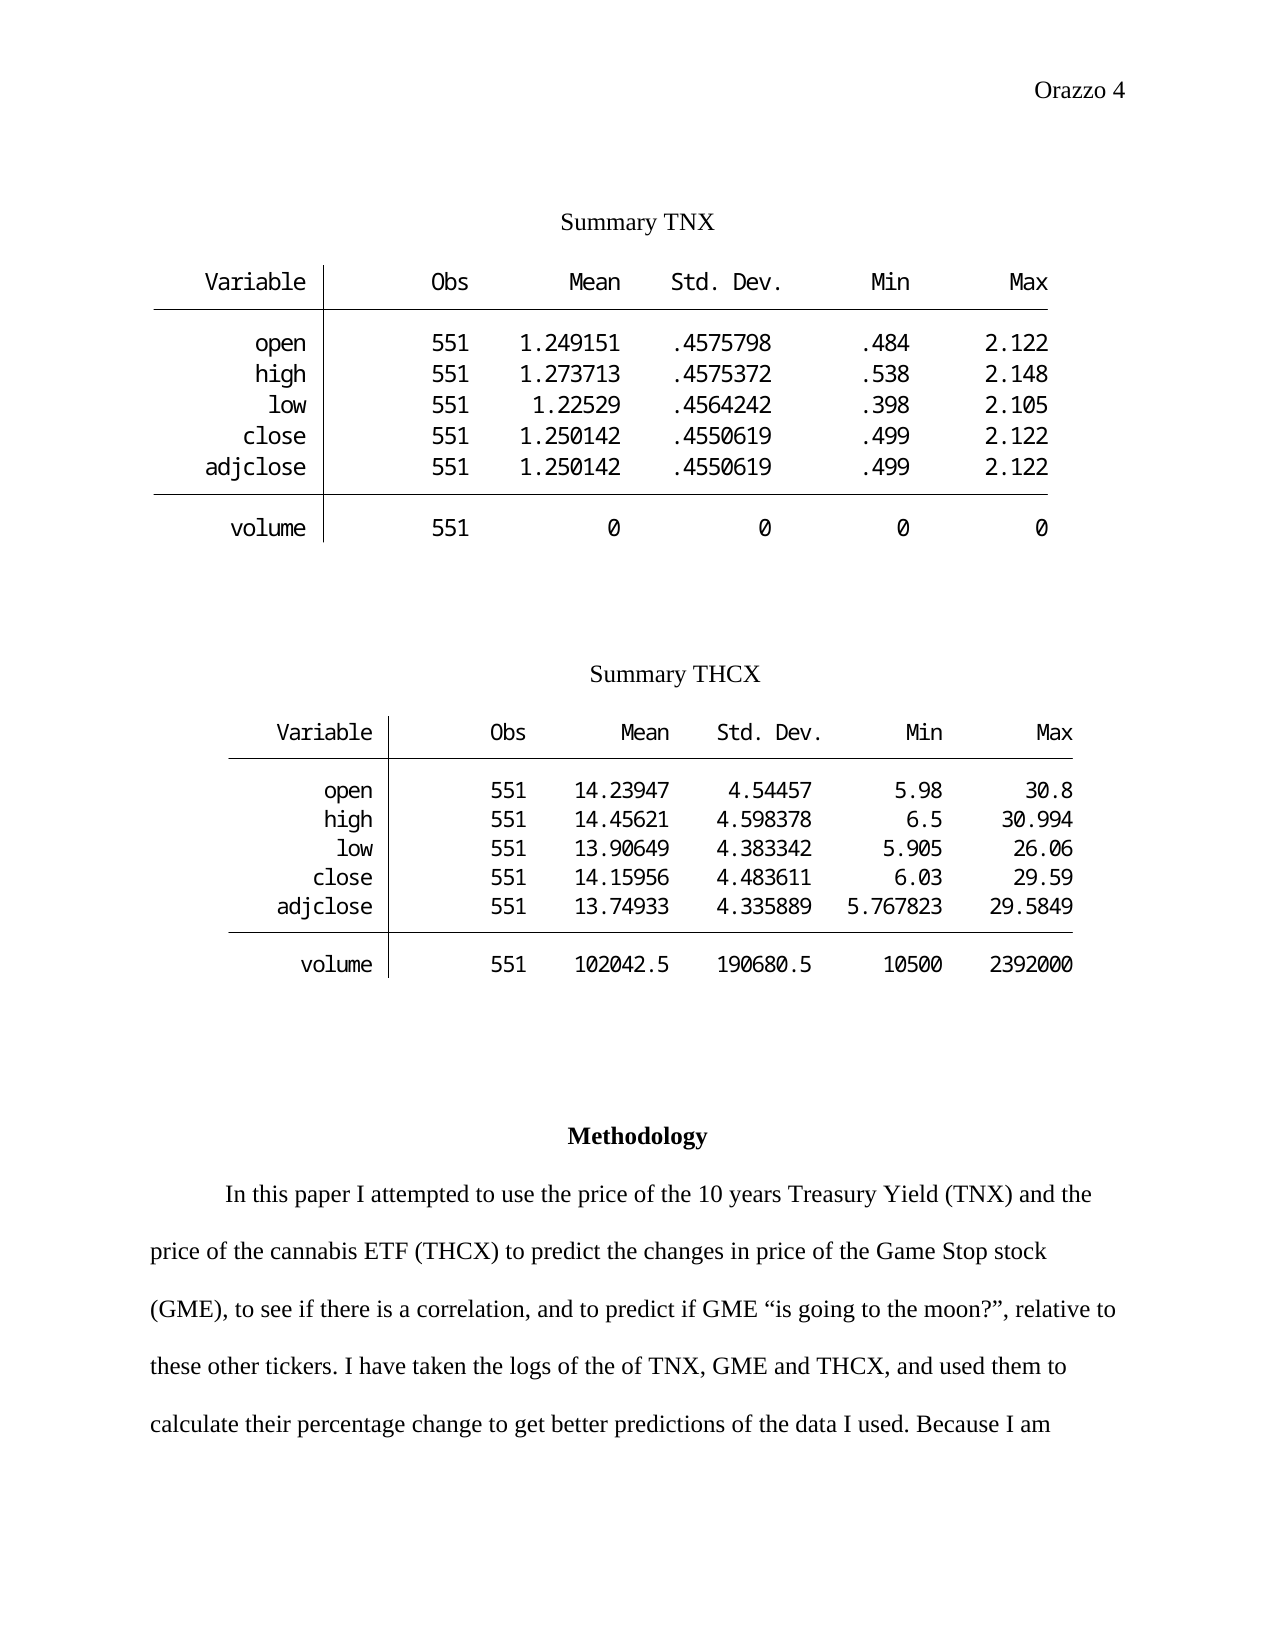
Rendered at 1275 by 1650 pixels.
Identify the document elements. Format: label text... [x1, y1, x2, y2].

text Summary TNX [150, 207, 1125, 236]
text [150, 1179, 1125, 1437]
title Methodology [150, 1121, 1125, 1150]
text Summary THCX [150, 659, 1125, 687]
